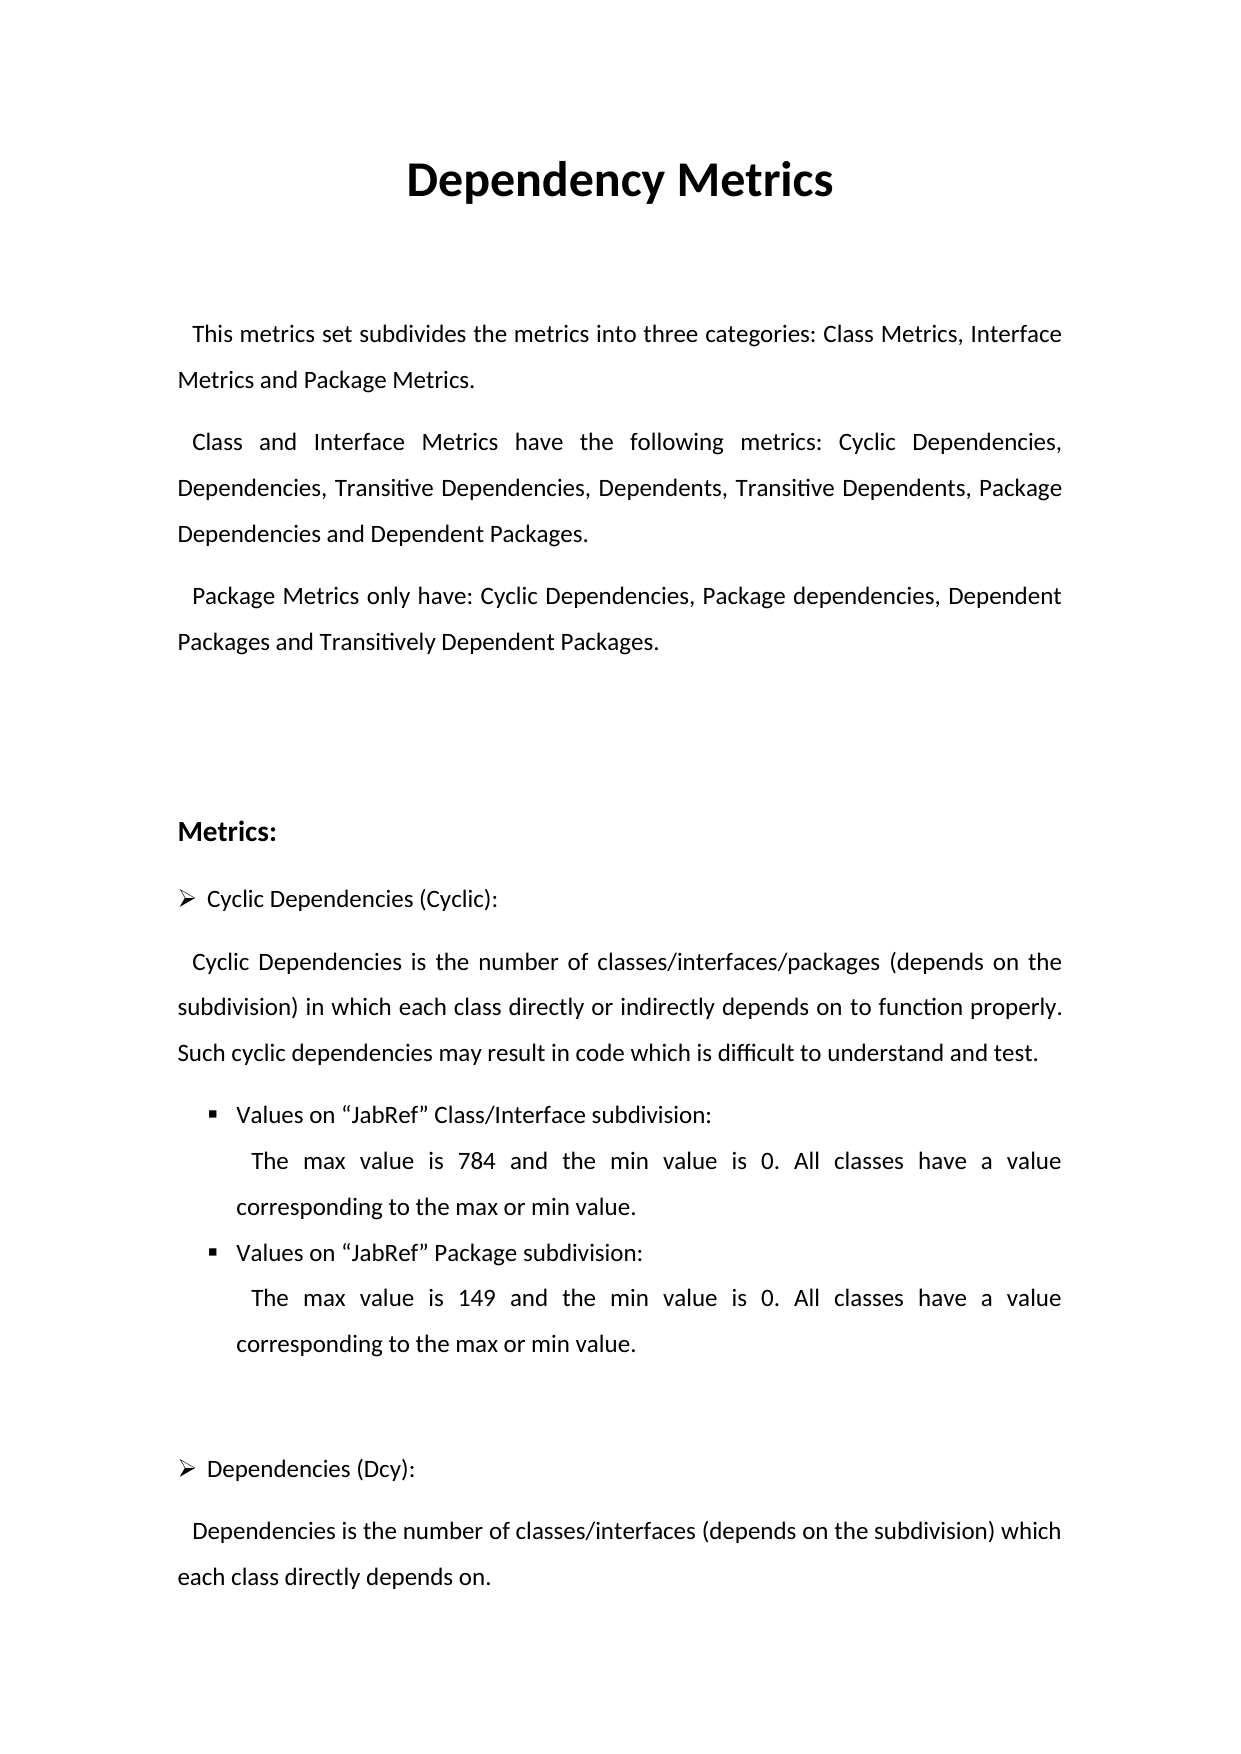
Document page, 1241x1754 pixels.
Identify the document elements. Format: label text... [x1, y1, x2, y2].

list The max value is 149 and the min value is 0. All classes have a value corresponding to the max or min value. [236, 1282, 1063, 1359]
text Cyclic Dependencies is the number of classes/interfaces/packages (depends on the subdivision) in which each class directly or indirectly depends on to function properly. Such cyclic dependencies may result in code which is difficult to understand and test. [177, 946, 1063, 1068]
list Cyclic Dependencies (Cyclic): [177, 883, 1063, 914]
text Dependency Metrics [177, 148, 1063, 209]
text This metrics set subdivides the metrics into three categories: Class Metrics, Interface Metrics and Package Metrics. [177, 318, 1063, 394]
list Dependencies (Dcy): [177, 1453, 1063, 1483]
text Dependencies is the number of classes/interfaces (depends on the subdivision) which each class directly depends on. [177, 1515, 1063, 1592]
list Values on “JabRef” Class/Interface subdivision: [207, 1099, 1063, 1130]
text Class and Interface Metrics have the following metrics: Cyclic Dependencies, Dependencies, Transitive Dependencies, Dependents, Transitive Dependents, Package Dependencies and Dependent Packages. [177, 426, 1063, 548]
text Metrics: [177, 813, 1063, 849]
text Package Metrics only have: Cyclic Dependencies, Package dependencies, Dependent Packages and Transitively Dependent Packages. [177, 580, 1063, 656]
list Values on “JabRef” Package subdivision: [207, 1237, 1063, 1267]
list The max value is 784 and the min value is 0. All classes have a value corresponding to the max or min value. [236, 1145, 1063, 1221]
